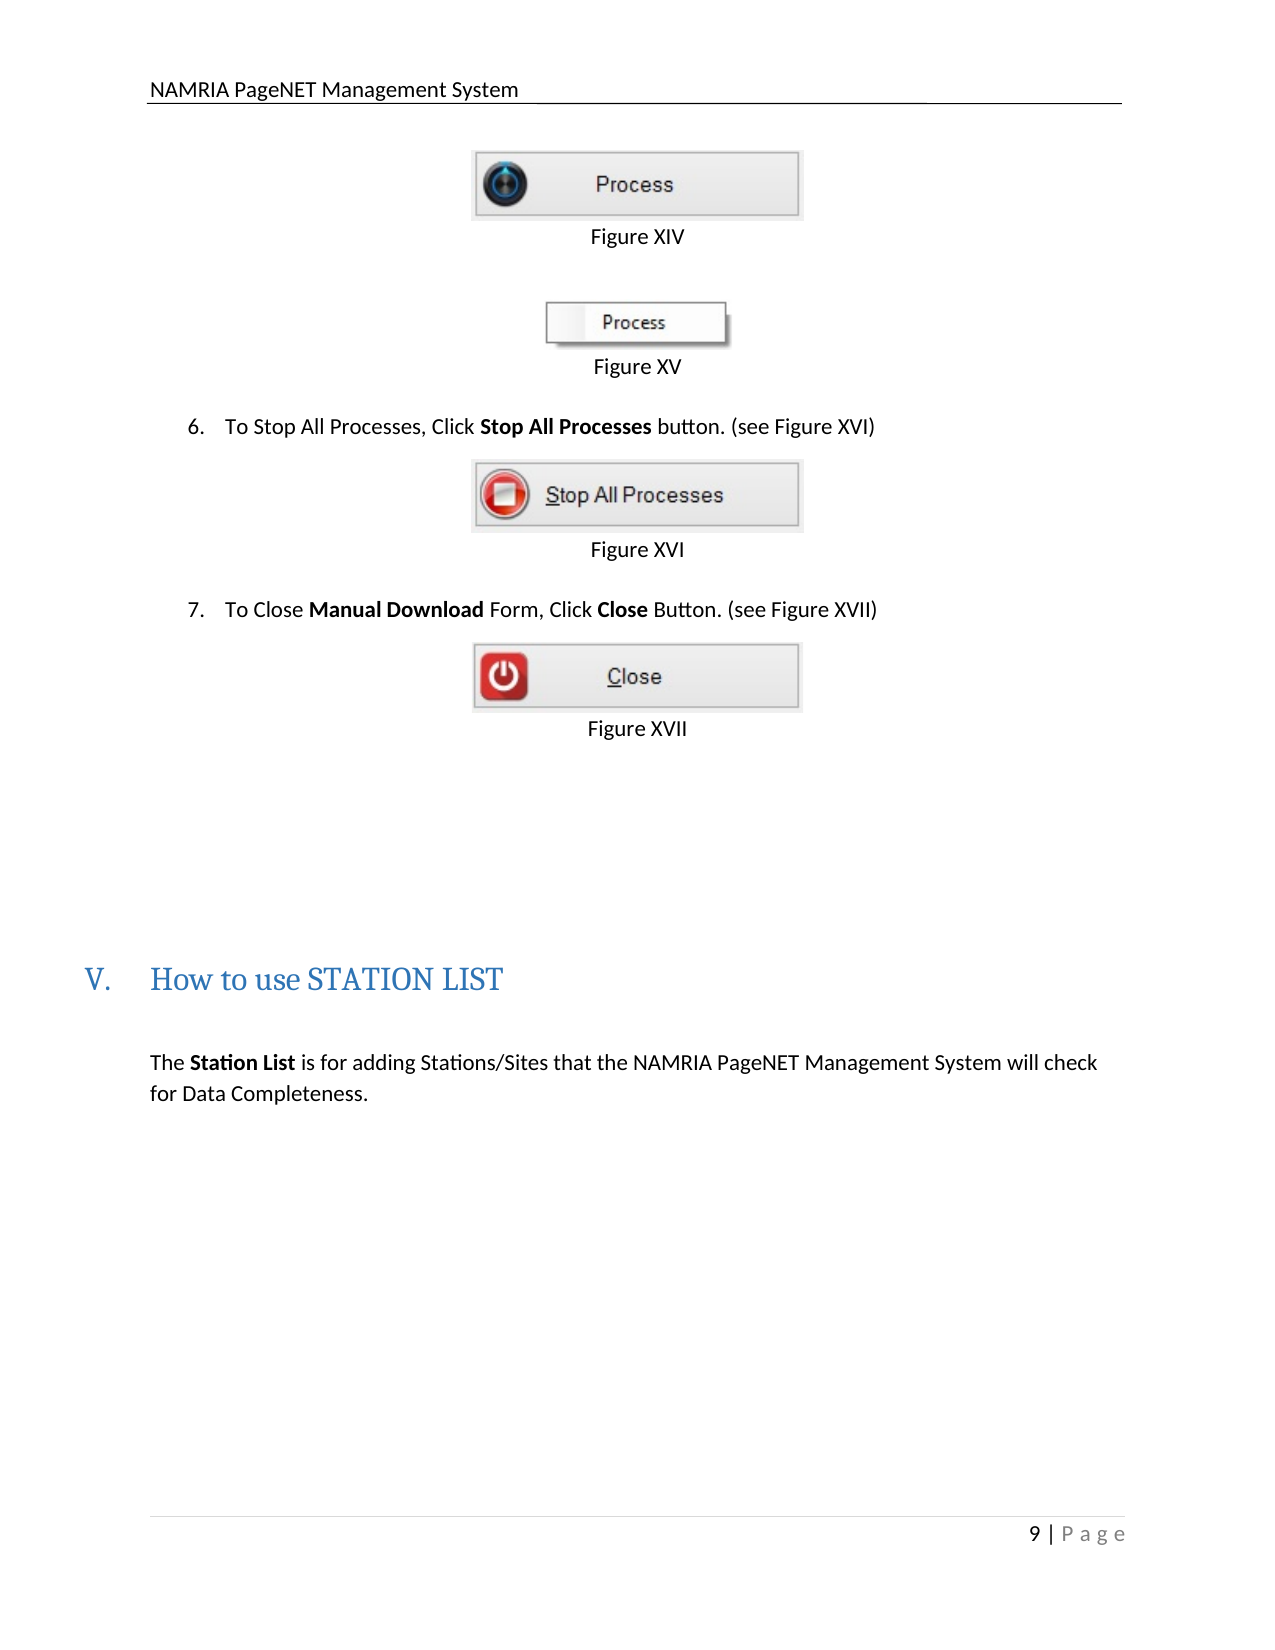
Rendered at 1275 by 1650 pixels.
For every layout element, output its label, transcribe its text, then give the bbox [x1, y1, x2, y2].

picture [543, 299, 733, 350]
text Figure XV [150, 352, 1125, 380]
picture [471, 642, 804, 713]
subtitle How to use STATION LIST [84, 960, 1125, 999]
picture [471, 150, 804, 221]
list To Stop All Processes, Click Stop All Processes button. (see Figure XVI) [187, 412, 1125, 440]
text Figure XVII [150, 714, 1125, 742]
text Figure XIV [150, 222, 1125, 251]
text The Station List is for adding Stations/Sites that the NAMRIA PageNET Management System will check for Data Completeness. [150, 1048, 1125, 1107]
list To Close Manual Download Form, Click Close Button. (see Figure XVII) [187, 595, 1125, 623]
picture [471, 459, 804, 533]
text Figure XVI [150, 535, 1125, 563]
